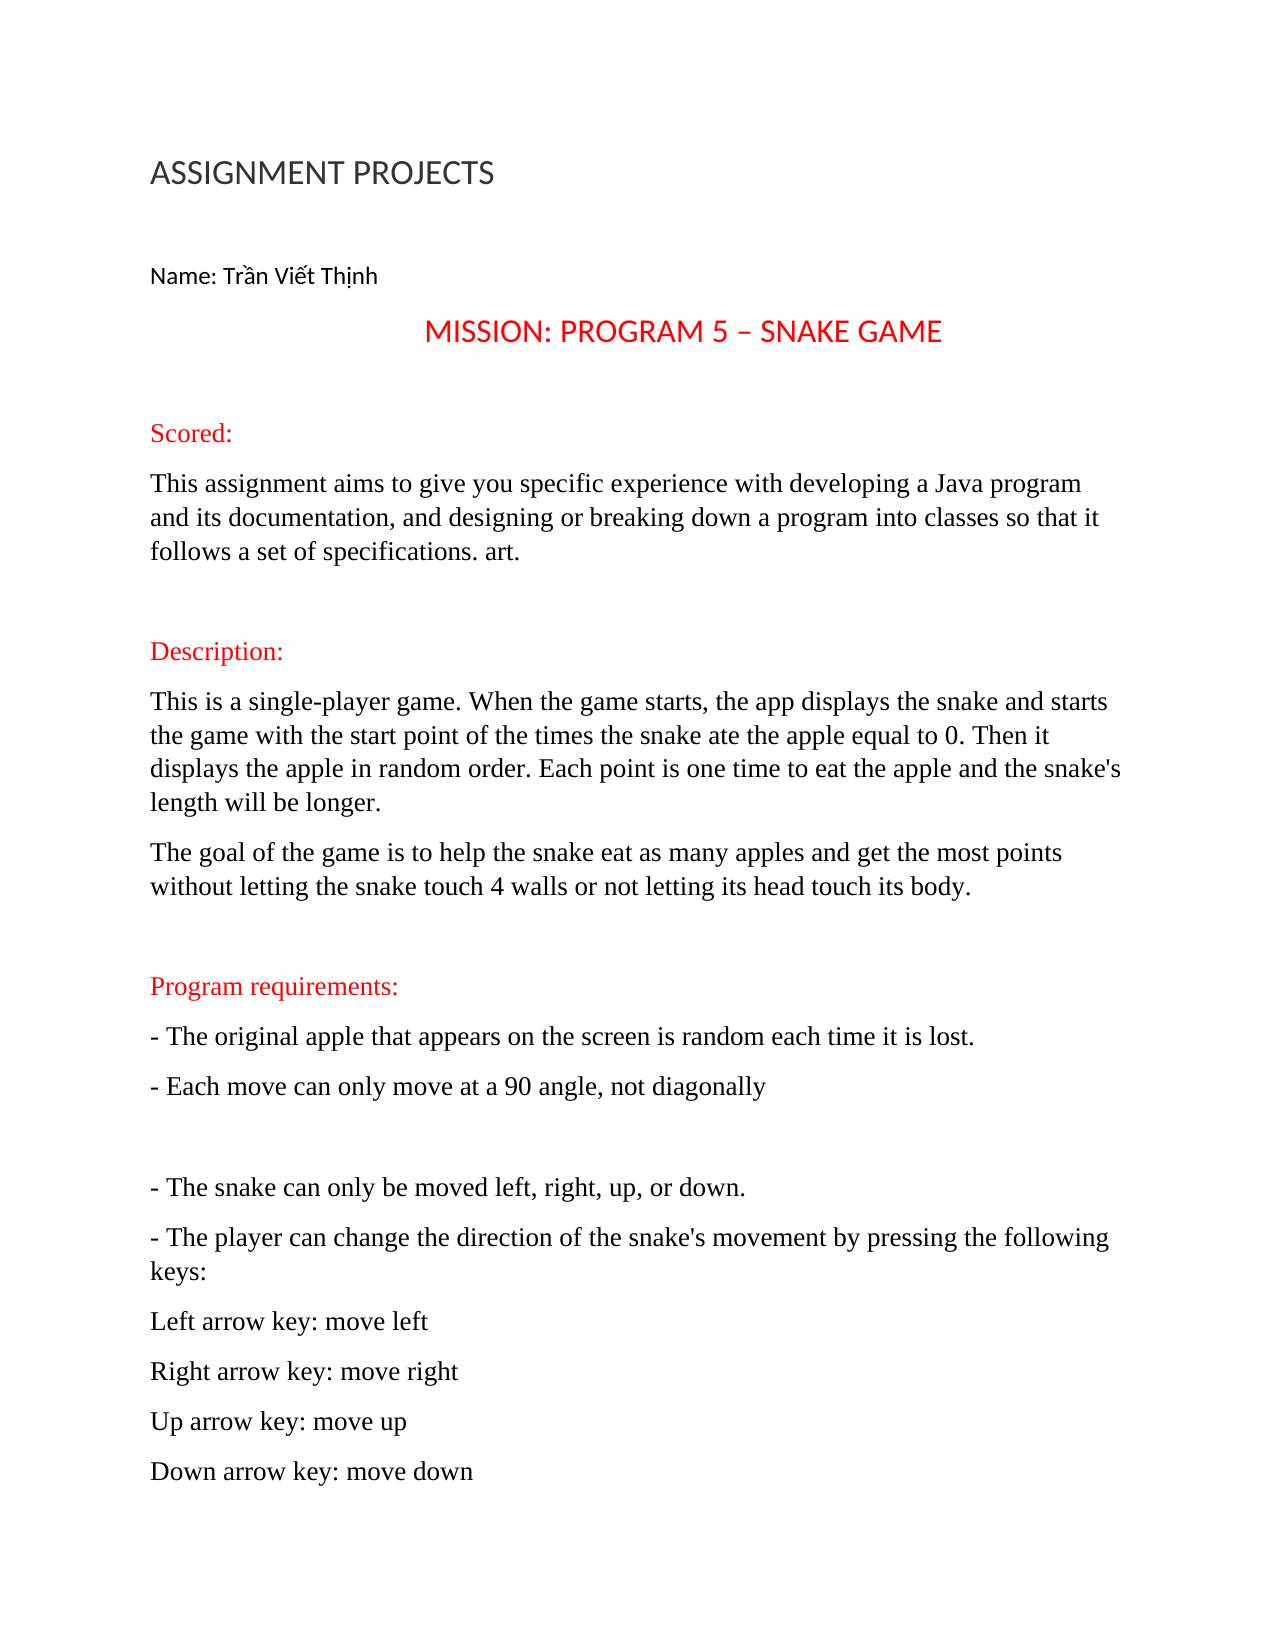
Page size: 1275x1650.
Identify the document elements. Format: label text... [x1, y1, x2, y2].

text Up arrow key: move up [150, 1405, 1125, 1436]
text Description: [150, 635, 1125, 666]
text - The original apple that appears on the screen is random each time it is lost. [150, 1020, 1125, 1051]
text - The snake can only be moved left, right, up, or down. [150, 1171, 1125, 1202]
text The goal of the game is to help the snake eat as many apples and get the most points without letting the snake touch 4 walls or not letting its head touch its body. [150, 836, 1125, 901]
text This assignment aims to give you specific experience with developing a Java program and its documentation, and designing or breaking down a program into classes so that it follows a set of specifications. art. [150, 467, 1125, 566]
text Scored: [150, 417, 1125, 448]
text Left arrow key: move left [150, 1305, 1125, 1336]
text Program requirements: [150, 970, 1125, 1001]
text This is a single-player game. When the game starts, the app displays the snake and starts the game with the start point of the times the snake ate the apple equal to 0. Then it displays the apple in random order. Each point is one time to eat the apple and the snake's length will be longer. [150, 685, 1125, 817]
text - Each move can only move at a 90 angle, not diagonally [150, 1070, 1125, 1102]
text - The player can change the direction of the snake's movement by pressing the following keys: [150, 1221, 1125, 1286]
text Name: Trần Viết Thịnh [150, 260, 1125, 291]
text Right arrow key: move right [150, 1355, 1125, 1386]
text MISSION: PROGRAM 5 – SNAKE GAME [150, 310, 1125, 351]
text ASSIGNMENT PROJECTS [150, 150, 1125, 193]
text Down arrow key: move down [150, 1455, 1125, 1487]
